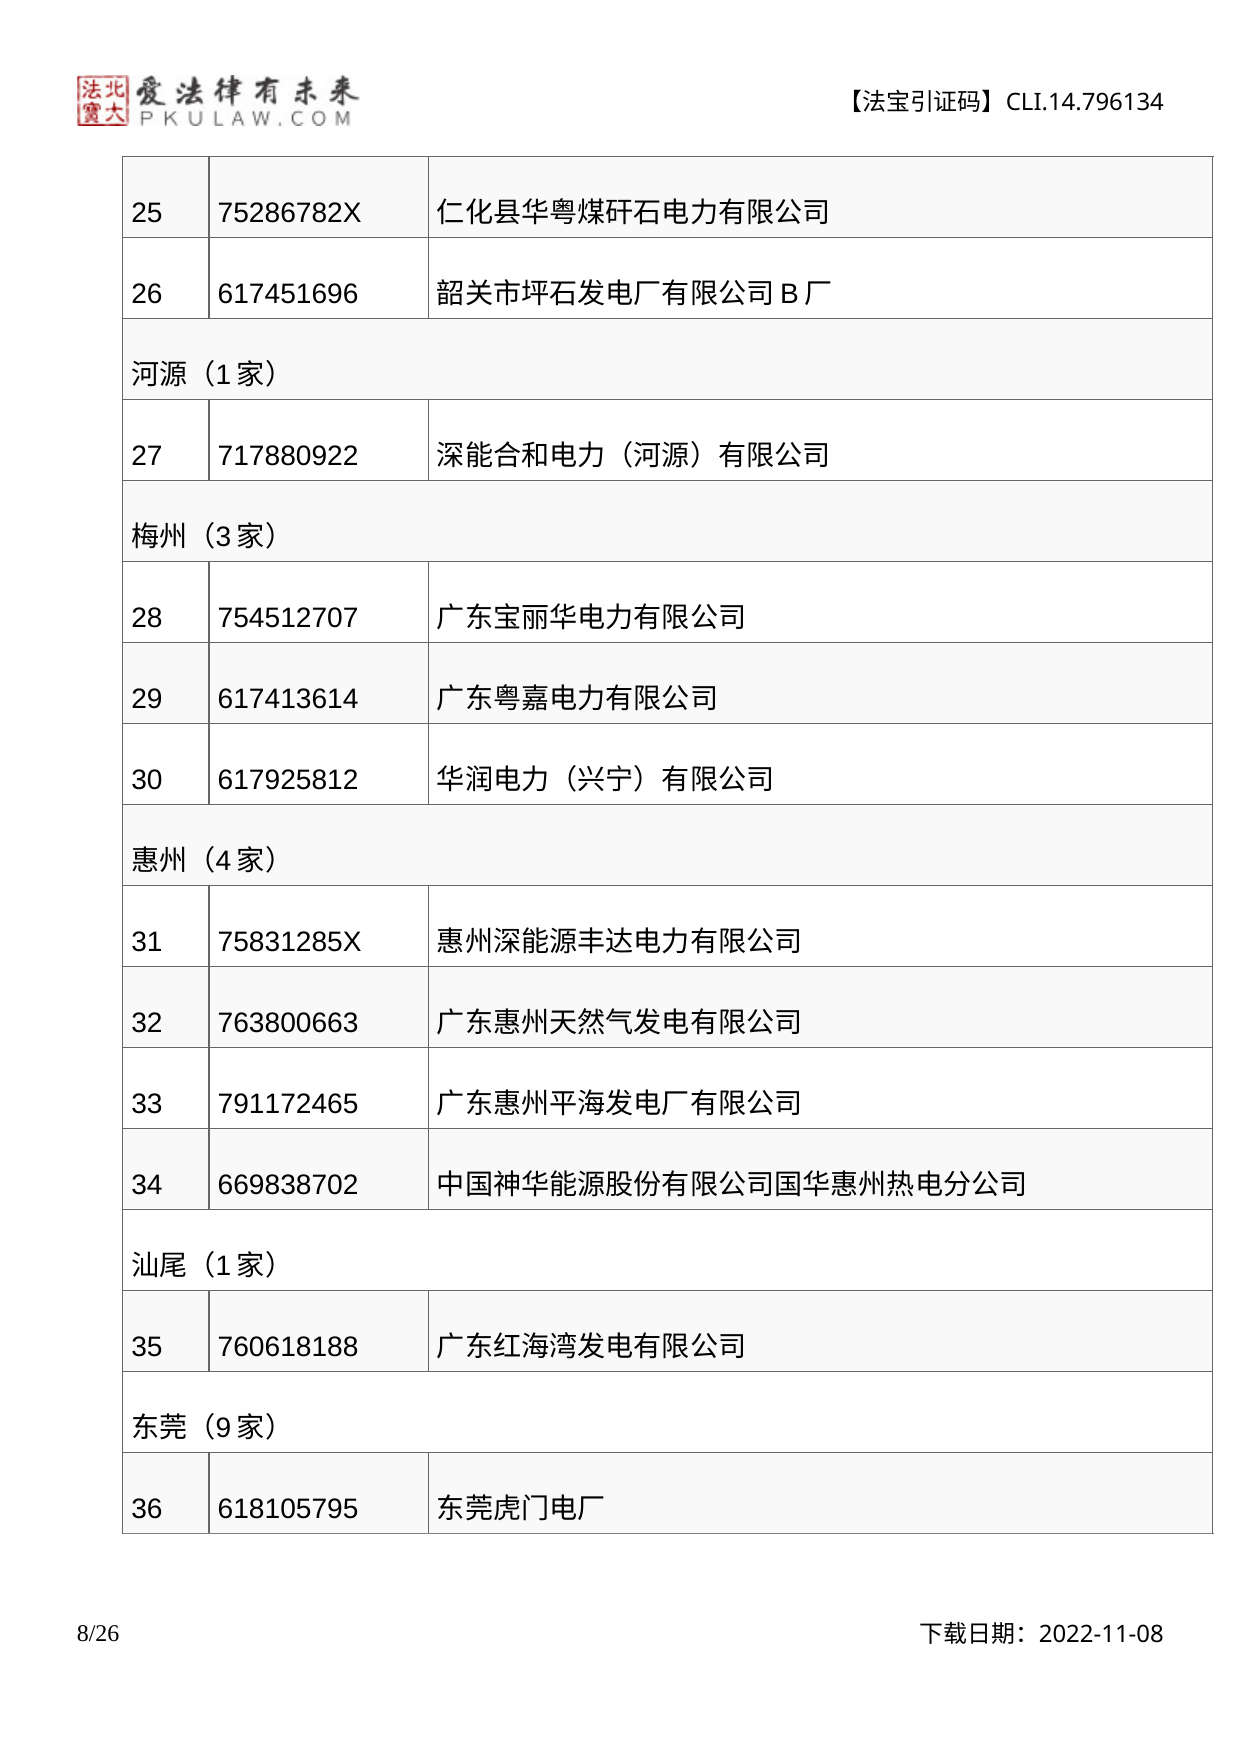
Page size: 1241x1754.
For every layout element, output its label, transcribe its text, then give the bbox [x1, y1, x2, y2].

table_cell 广东惠州天然气发电有限公司 [429, 967, 1212, 1047]
table_cell 广东惠州平海发电厂有限公司 [429, 1048, 1212, 1128]
table_cell 791172465 [210, 1048, 428, 1128]
table_cell 汕尾（1家） [123, 1210, 1212, 1290]
picture [76, 75, 361, 126]
table_cell 东莞虎门电厂 [429, 1453, 1212, 1533]
table_cell 广东粤嘉电力有限公司 [429, 643, 1212, 723]
table_cell 760618188 [210, 1291, 428, 1371]
table_cell 26 [123, 238, 208, 318]
table_cell 669838702 [210, 1129, 428, 1208]
table_cell 34 [123, 1129, 208, 1208]
table_cell 深能合和电力（河源）有限公司 [429, 400, 1212, 480]
table_cell 梅州（3家） [123, 481, 1212, 561]
table_cell 28 [123, 562, 208, 642]
table_cell 75831285X [210, 886, 428, 966]
table_cell 29 [123, 643, 208, 723]
table_cell 75286782X [210, 157, 428, 237]
table_cell 35 [123, 1291, 208, 1371]
table_cell 763800663 [210, 967, 428, 1047]
table_cell 754512707 [210, 562, 428, 642]
table_cell 31 [123, 886, 208, 966]
table_cell 华润电力（兴宁）有限公司 [429, 724, 1212, 804]
table_cell 30 [123, 724, 208, 804]
table_cell 618105795 [210, 1453, 428, 1533]
table_cell 33 [123, 1048, 208, 1128]
table_cell 617925812 [210, 724, 428, 804]
table_cell 25 [123, 157, 208, 237]
table_cell 惠州深能源丰达电力有限公司 [429, 886, 1212, 966]
table_cell 惠州（4家） [123, 805, 1212, 885]
table_cell 617413614 [210, 643, 428, 723]
table_cell 广东宝丽华电力有限公司 [429, 562, 1212, 642]
table_cell 东莞（9家） [123, 1372, 1212, 1452]
table_cell 广东红海湾发电有限公司 [429, 1291, 1212, 1371]
table_cell 中国神华能源股份有限公司国华惠州热电分公司 [429, 1129, 1212, 1208]
table_cell 仁化县华粤煤矸石电力有限公司 [429, 157, 1212, 237]
table_cell 27 [123, 400, 208, 480]
table_cell 717880922 [210, 400, 428, 480]
table_cell 32 [123, 967, 208, 1047]
table_cell 36 [123, 1453, 208, 1533]
table_cell 617451696 [210, 238, 428, 318]
table_cell 河源（1家） [123, 319, 1212, 399]
table_cell 韶关市坪石发电厂有限公司B厂 [429, 238, 1212, 318]
